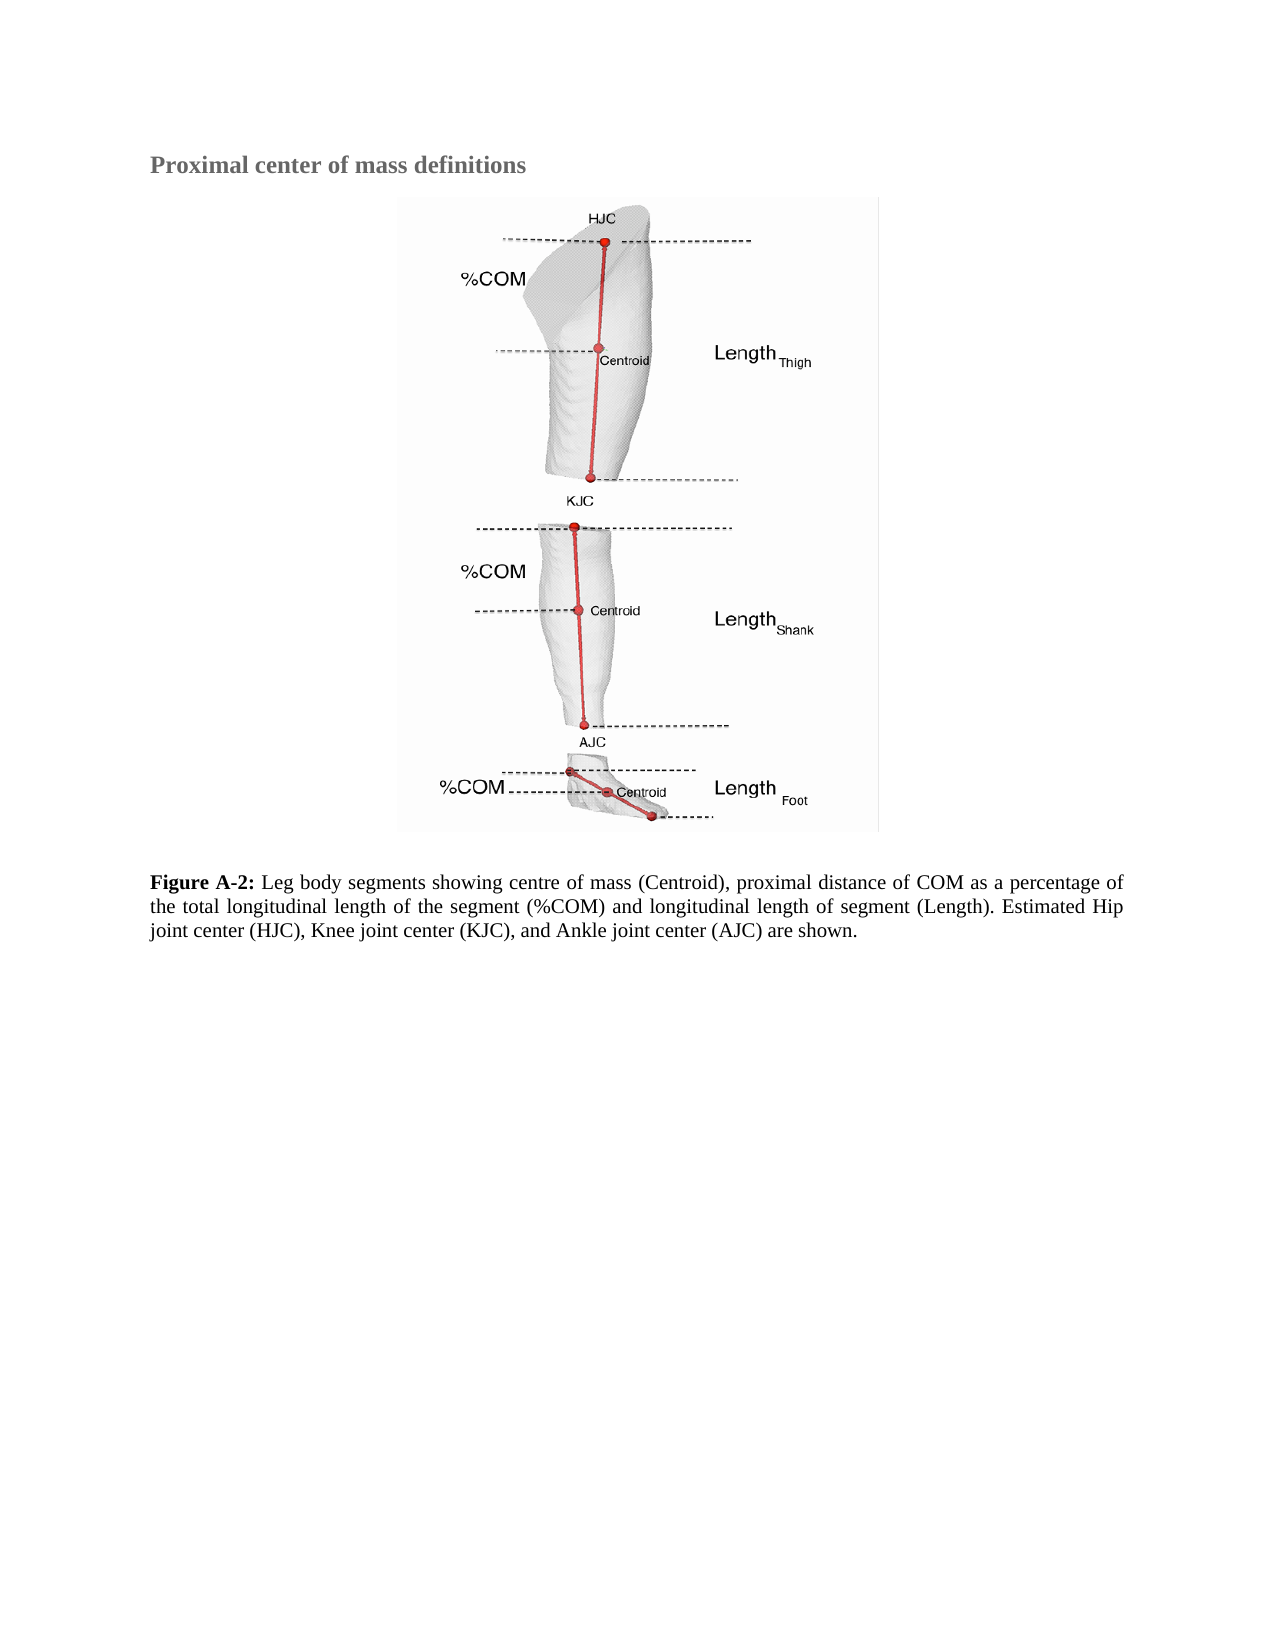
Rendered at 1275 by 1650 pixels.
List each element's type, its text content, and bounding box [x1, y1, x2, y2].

picture [396, 197, 879, 832]
subtitle Figure A-2: Leg body segments showing centre of mass (Centroid), proximal distance of COM as a percentage of the total longitudinal length of the segment (%COM) and longitudinal length of segment (Length). Estimated Hip joint center (HJC), Knee joint center (KJC), and Ankle joint center (AJC) are shown. [150, 870, 1125, 942]
subtitle Proximal center of mass definitions [150, 150, 1125, 179]
